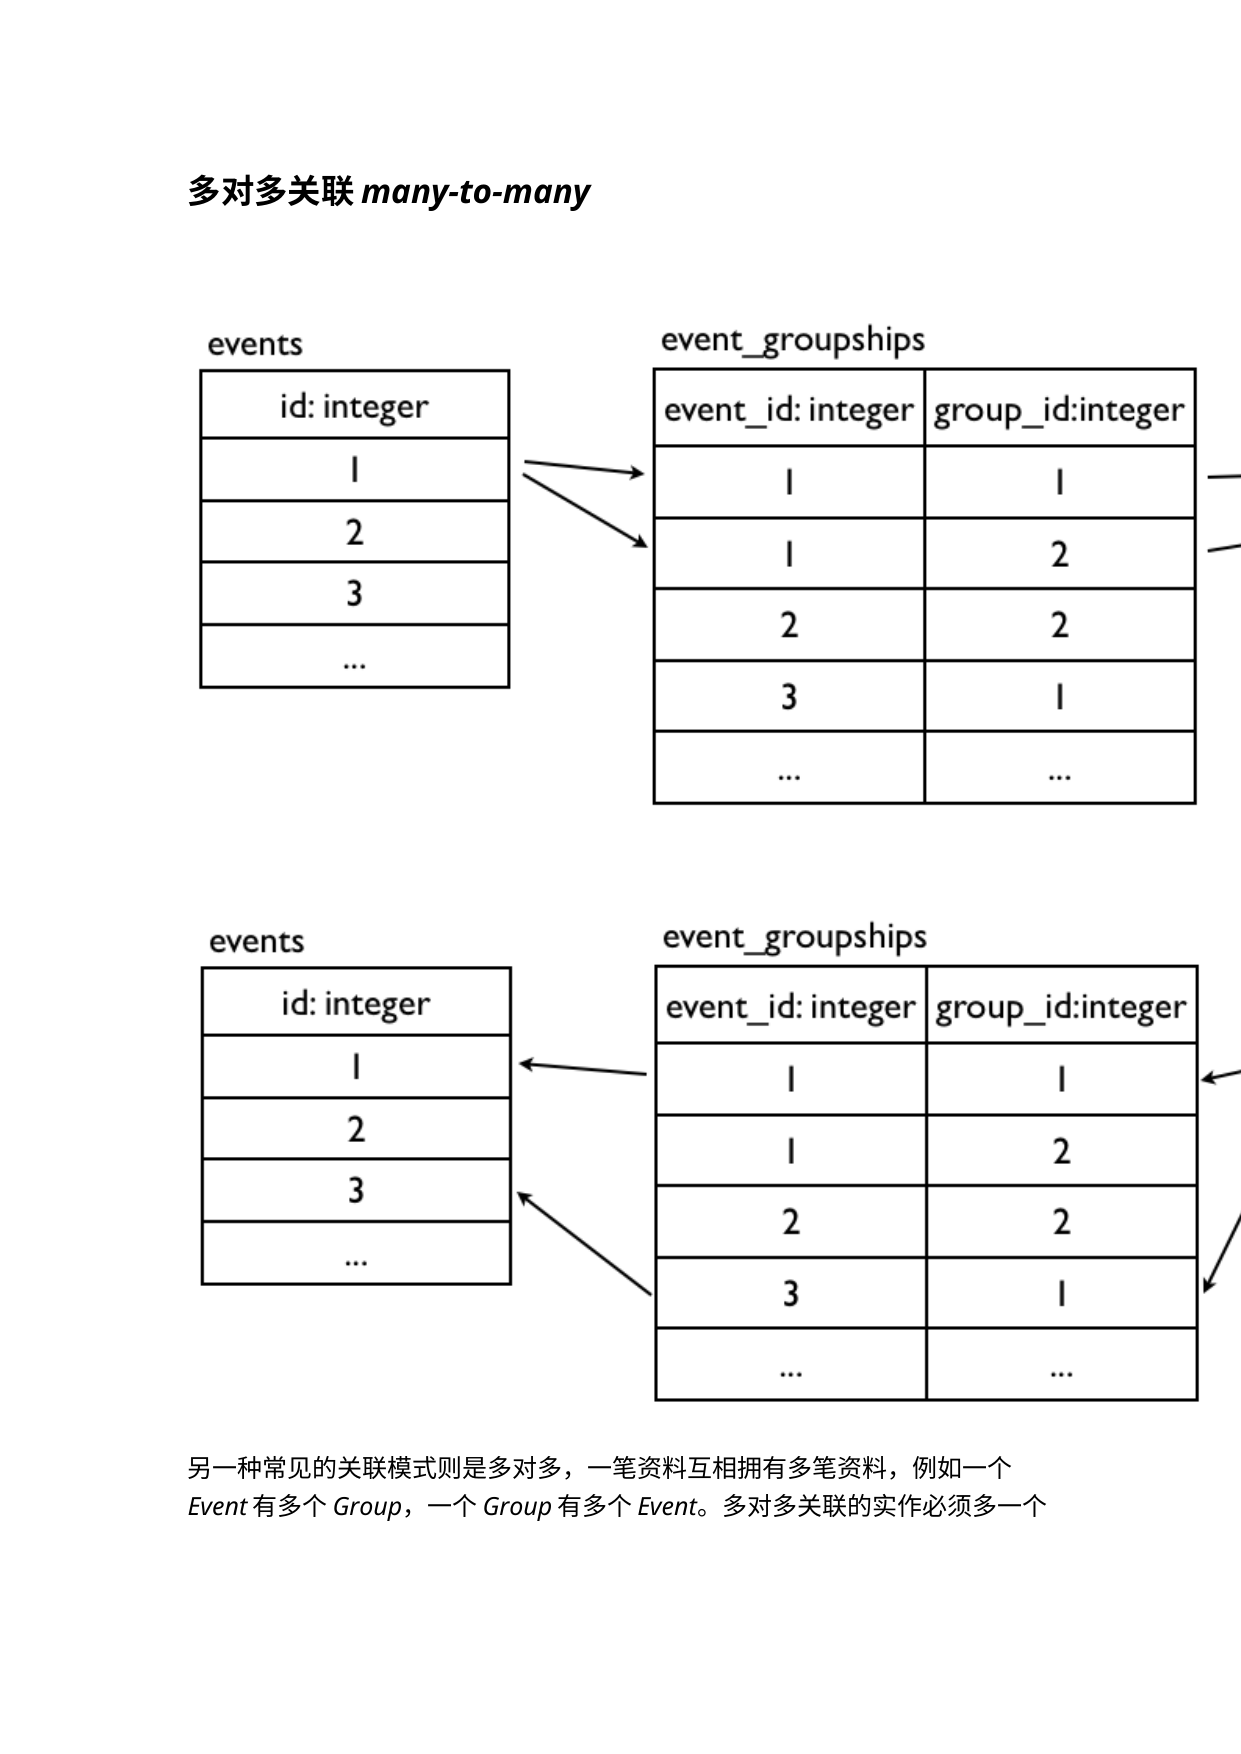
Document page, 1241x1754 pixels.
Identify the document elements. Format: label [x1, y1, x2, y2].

picture [187, 882, 1241, 1441]
picture [187, 280, 1241, 871]
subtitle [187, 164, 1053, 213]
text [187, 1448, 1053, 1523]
